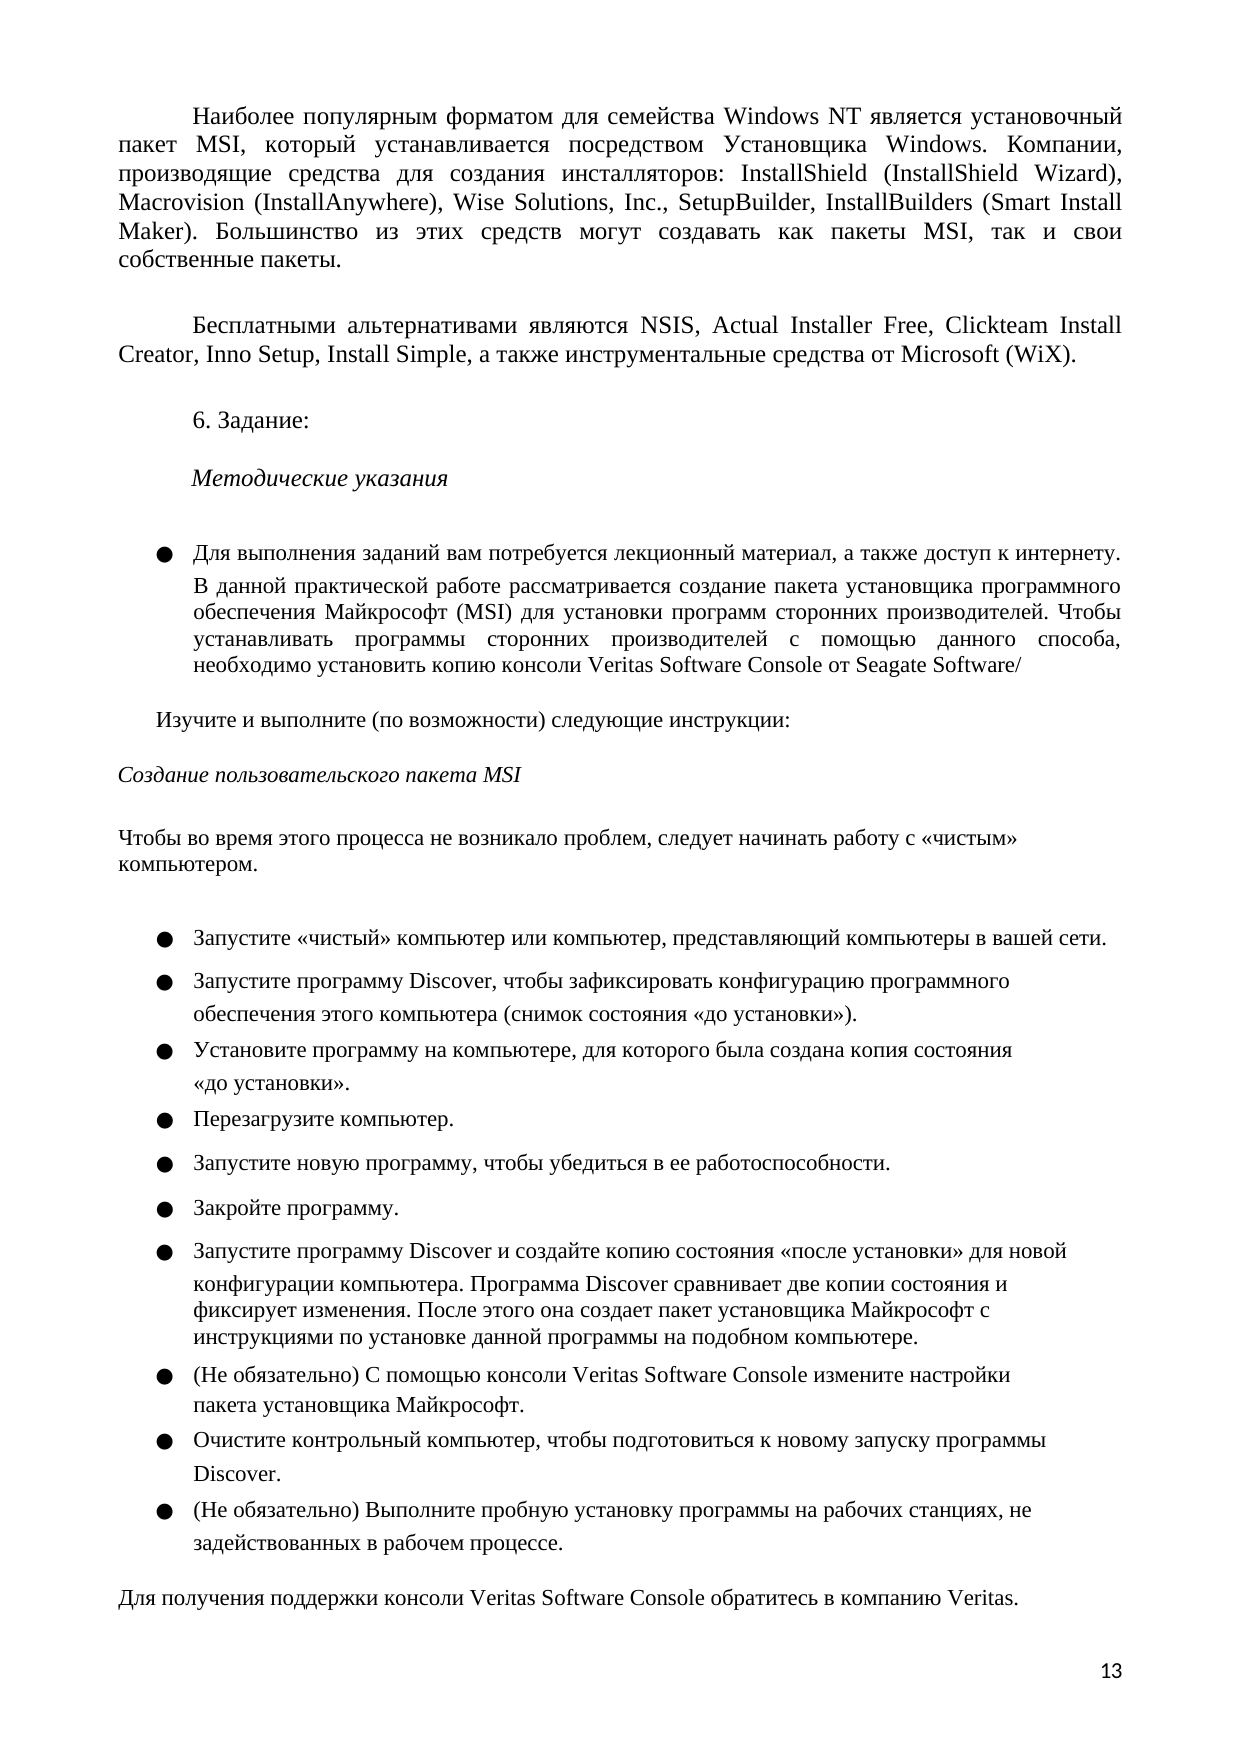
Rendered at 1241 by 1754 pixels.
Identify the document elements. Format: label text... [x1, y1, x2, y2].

text Бесплатными альтернативами являются NSIS, Actual Installer Free, Clickteam Install Creator, Inno Setup, Install Simple, а также инструментальные средства от Microsoft (WiX). [118, 311, 1123, 367]
list Задание: [192, 405, 1167, 434]
text Методические указания [105, 463, 536, 492]
text Наиболее популярным форматом для семейства Windows NT является установочный пакет MSI, который устанавливается посредством Установщика Windows. Компании, производящие средства для создания инсталляторов: InstallShield (InstallShield Wizard), Macrovision (InstallAnywhere), Wise Solutions, Inc., SetupBuilder, InstallBuilders (Smart Install Maker). Большинство из этих средств могут создавать как пакеты MSI, так и свои собственные пакеты. [118, 101, 1123, 273]
text Изучите и выполните (по возможности) следующие инструкции: [156, 706, 1167, 732]
list Перезагрузите компьютер. [156, 1095, 1167, 1138]
list Запустите новую программу, чтобы убедиться в ее работоспособности. [156, 1140, 1167, 1182]
list Запустите «чистый» компьютер или компьютер, представляющий компьютеры в вашей сети. [156, 914, 1167, 957]
text Чтобы во время этого процесса не возникало проблем, следует начинать работу с «чистым» компьютером. [118, 825, 1135, 877]
list Для выполнения заданий вам потребуется лекционный материал, а также доступ к интернету. В данной практической работе рассматривается создание пакета установщика программного обеспечения Майкрософт (MSI) для установки программ сторонних производителей. Чтобы устанавливать программы сторонних производителей с помощью данного способа, необходимо установить копию консоли Veritas Software Console от Seagate Software/ [155, 529, 1122, 677]
text Создание пользовательского пакета MSI [104, 761, 536, 787]
list Запустите программу Discover и создайте копию состояния «после установки» для новой конфигурации компьютера. Программа Discover сравнивает две копии состояния и фиксирует изменения. После этого она создает пакет установщика Майкрософт с инструкциями по установке данной программы на подобном компьютере. [155, 1227, 1117, 1349]
list Запустите программу Discover, чтобы зафиксировать конфигурацию программного обеспечения этого компьютера (снимок состояния «до установки»). [155, 957, 1011, 1026]
list (Не обязательно) С помощью консоли Veritas Software Console измените настройки пакета установщика Майкрософт. [155, 1349, 1081, 1417]
list Очистите контрольный компьютер, чтобы подготовиться к новому запуску программы Discover. [155, 1417, 1047, 1486]
list Закройте программу. [156, 1184, 1167, 1227]
list (Не обязательно) Выполните пробную установку программы на рабочих станциях, не задействованных в рабочем процессе. [155, 1486, 1034, 1555]
list Установите программу на компьютере, для которого была создана копия состояния «до установки». [155, 1026, 1053, 1095]
text Для получения поддержки консоли Veritas Software Console обратитесь в компанию Veritas. [118, 1584, 1167, 1610]
